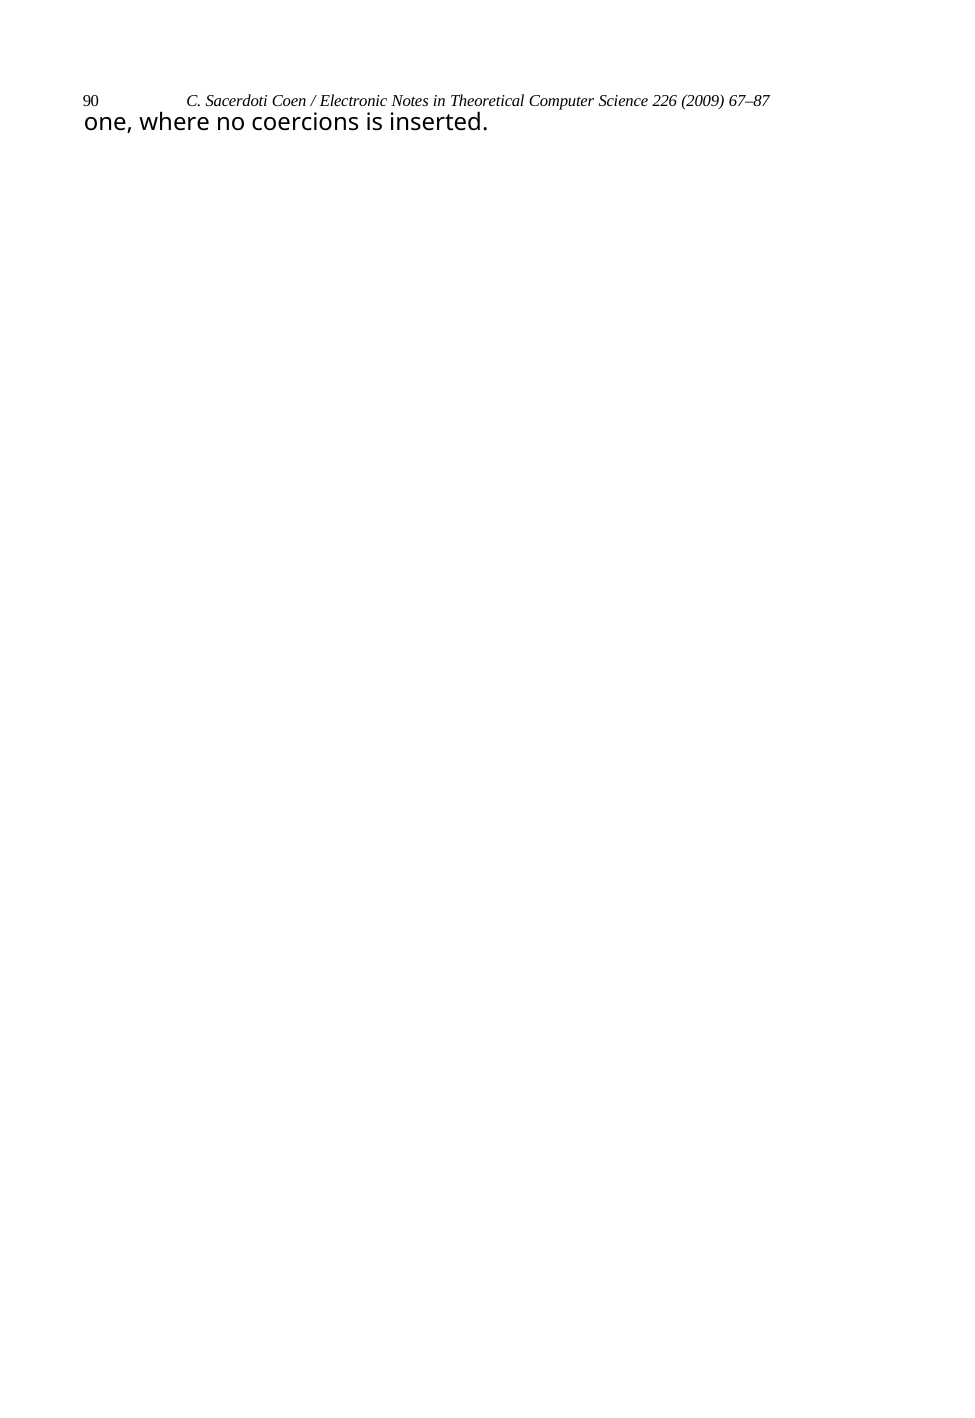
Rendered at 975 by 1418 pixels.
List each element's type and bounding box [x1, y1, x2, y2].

text [84, 108, 883, 136]
